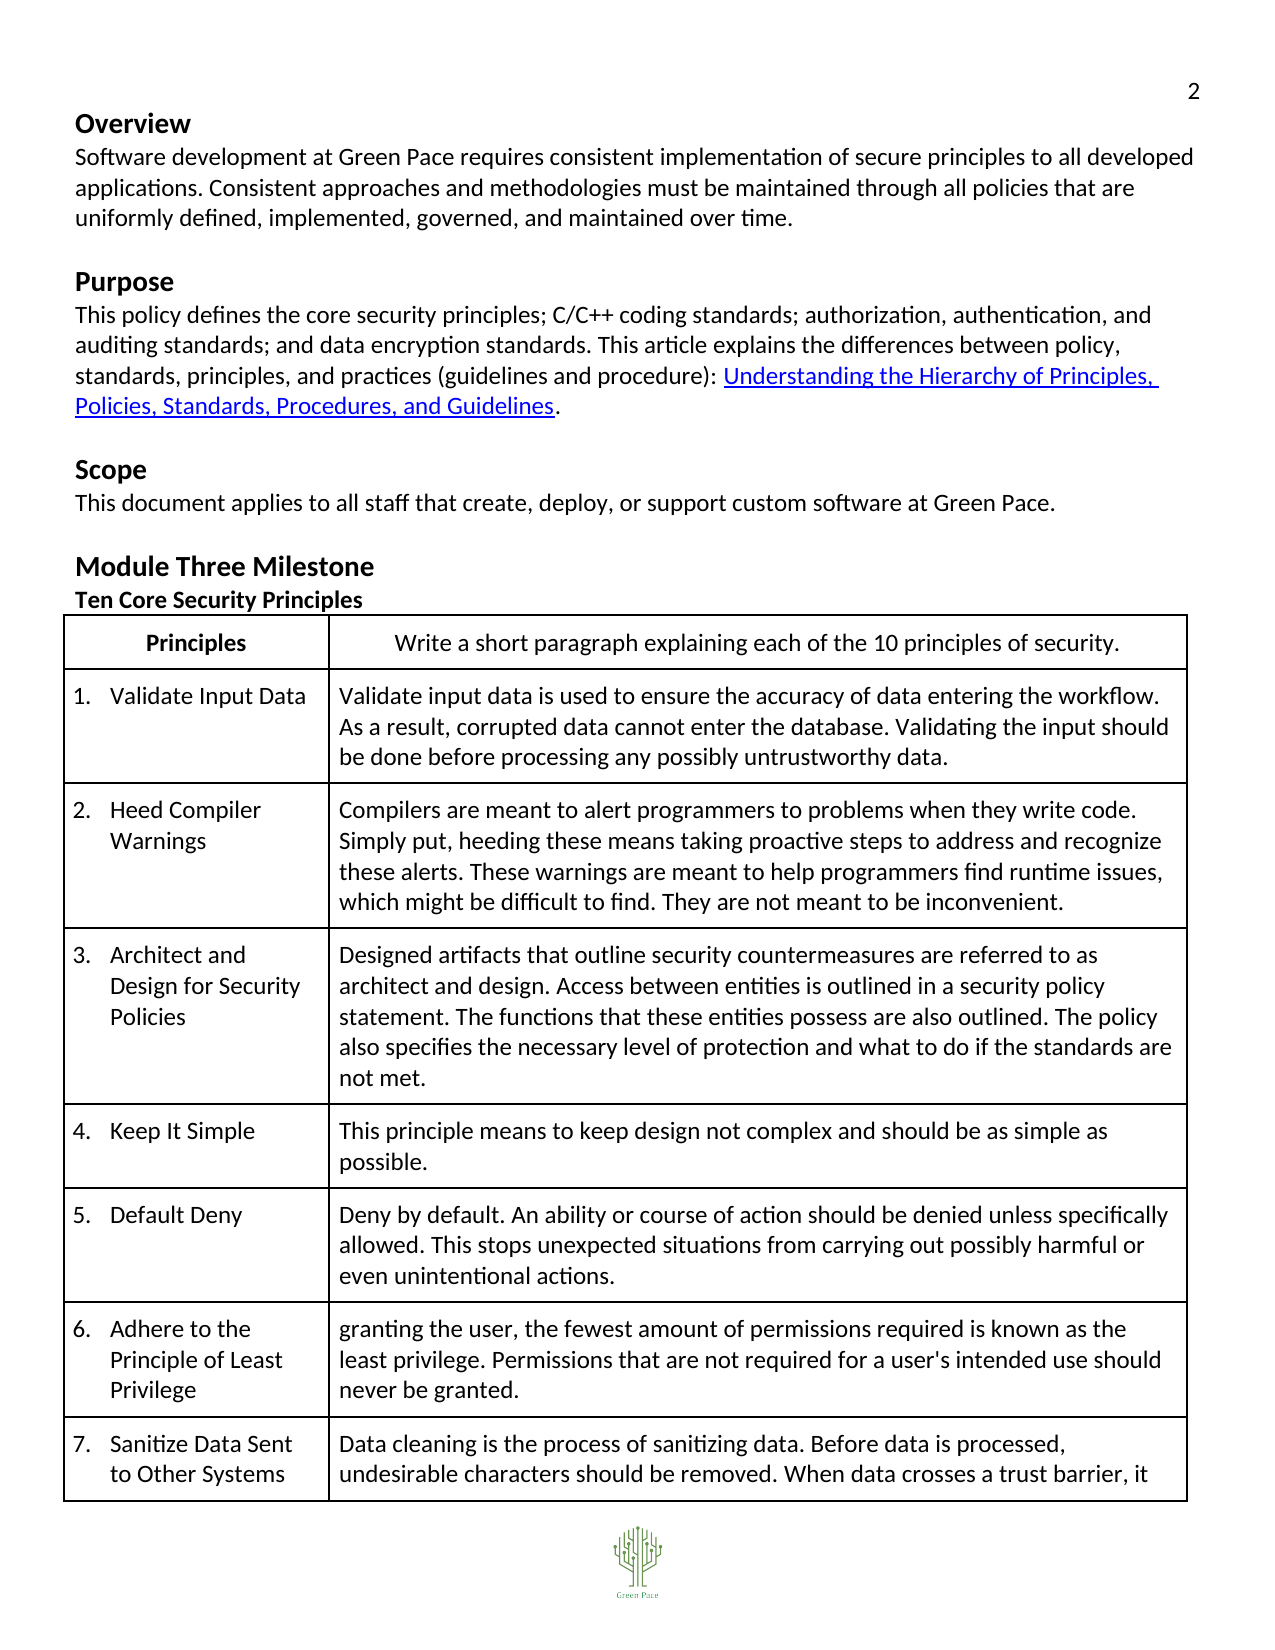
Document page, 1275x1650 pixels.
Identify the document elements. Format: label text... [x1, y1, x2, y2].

subtitle Ten Core Security Principles [75, 584, 1200, 614]
table_header Principles [65, 616, 328, 668]
table_header Write a short paragraph explaining each of the 10 principles of security. [330, 616, 1186, 668]
table_cell Validate Input Data [65, 670, 328, 782]
text Software development at Green Pace requires consistent implementation of secure principles to all developed applications. Consistent approaches and methodologies must be maintained through all policies that are uniformly defined, implemented, governed, and maintained over time. [75, 141, 1200, 233]
table_cell Sanitize Data Sent to Other Systems [65, 1418, 328, 1499]
subtitle Module Three Milestone [75, 548, 1200, 584]
table_cell Designed artifacts that outline security countermeasures are referred to as architect and design. Access between entities is outlined in a security policy statement. The functions that these entities possess are also outlined. The policy also specifies the necessary level of protection and what to do if the standards are not met. [330, 929, 1186, 1103]
table_cell Keep It Simple [65, 1105, 328, 1187]
table_cell Validate input data is used to ensure the accuracy of data entering the workflow. As a result, corrupted data cannot enter the database. Validating the input should be done before processing any possibly untrustworthy data. [330, 670, 1186, 782]
table_cell Adhere to the Principle of Least Privilege [65, 1303, 328, 1416]
table_cell Default Deny [65, 1189, 328, 1301]
text This policy defines the core security principles; C/C++ coding standards; authorization, authentication, and auditing standards; and data encryption standards. This article explains the differences between policy, standards, principles, and practices (guidelines and procedure): Understanding the Hierarchy of Principles, Policies, Standards, Procedures, and Guidelines. [75, 299, 1200, 421]
table_cell Architect and Design for Security Policies [65, 929, 328, 1103]
table_cell This principle means to keep design not complex and should be as simple as possible. [330, 1105, 1186, 1187]
text This document applies to all staff that create, deploy, or support custom software at Green Pace. [75, 487, 1200, 518]
table_cell Heed Compiler Warnings [65, 784, 328, 927]
table_cell Compilers are meant to alert programmers to problems when they write code. Simply put, heeding these means taking proactive steps to address and recognize these alerts. These warnings are meant to help programmers find runtime issues, which might be difficult to find. They are not meant to be inconvenient. [330, 784, 1186, 927]
subtitle Purpose [75, 263, 1200, 299]
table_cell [330, 1418, 1186, 1499]
subtitle Overview [75, 106, 1200, 141]
subtitle Scope [75, 451, 1200, 487]
table_cell Deny by default. An ability or course of action should be denied unless specifically allowed. This stops unexpected situations from carrying out possibly harmful or even unintentional actions. [330, 1189, 1186, 1301]
table_cell granting the user, the fewest amount of permissions required is known as the least privilege. Permissions that are not required for a user's intended use should never be granted. [330, 1303, 1186, 1416]
picture [605, 1521, 670, 1606]
